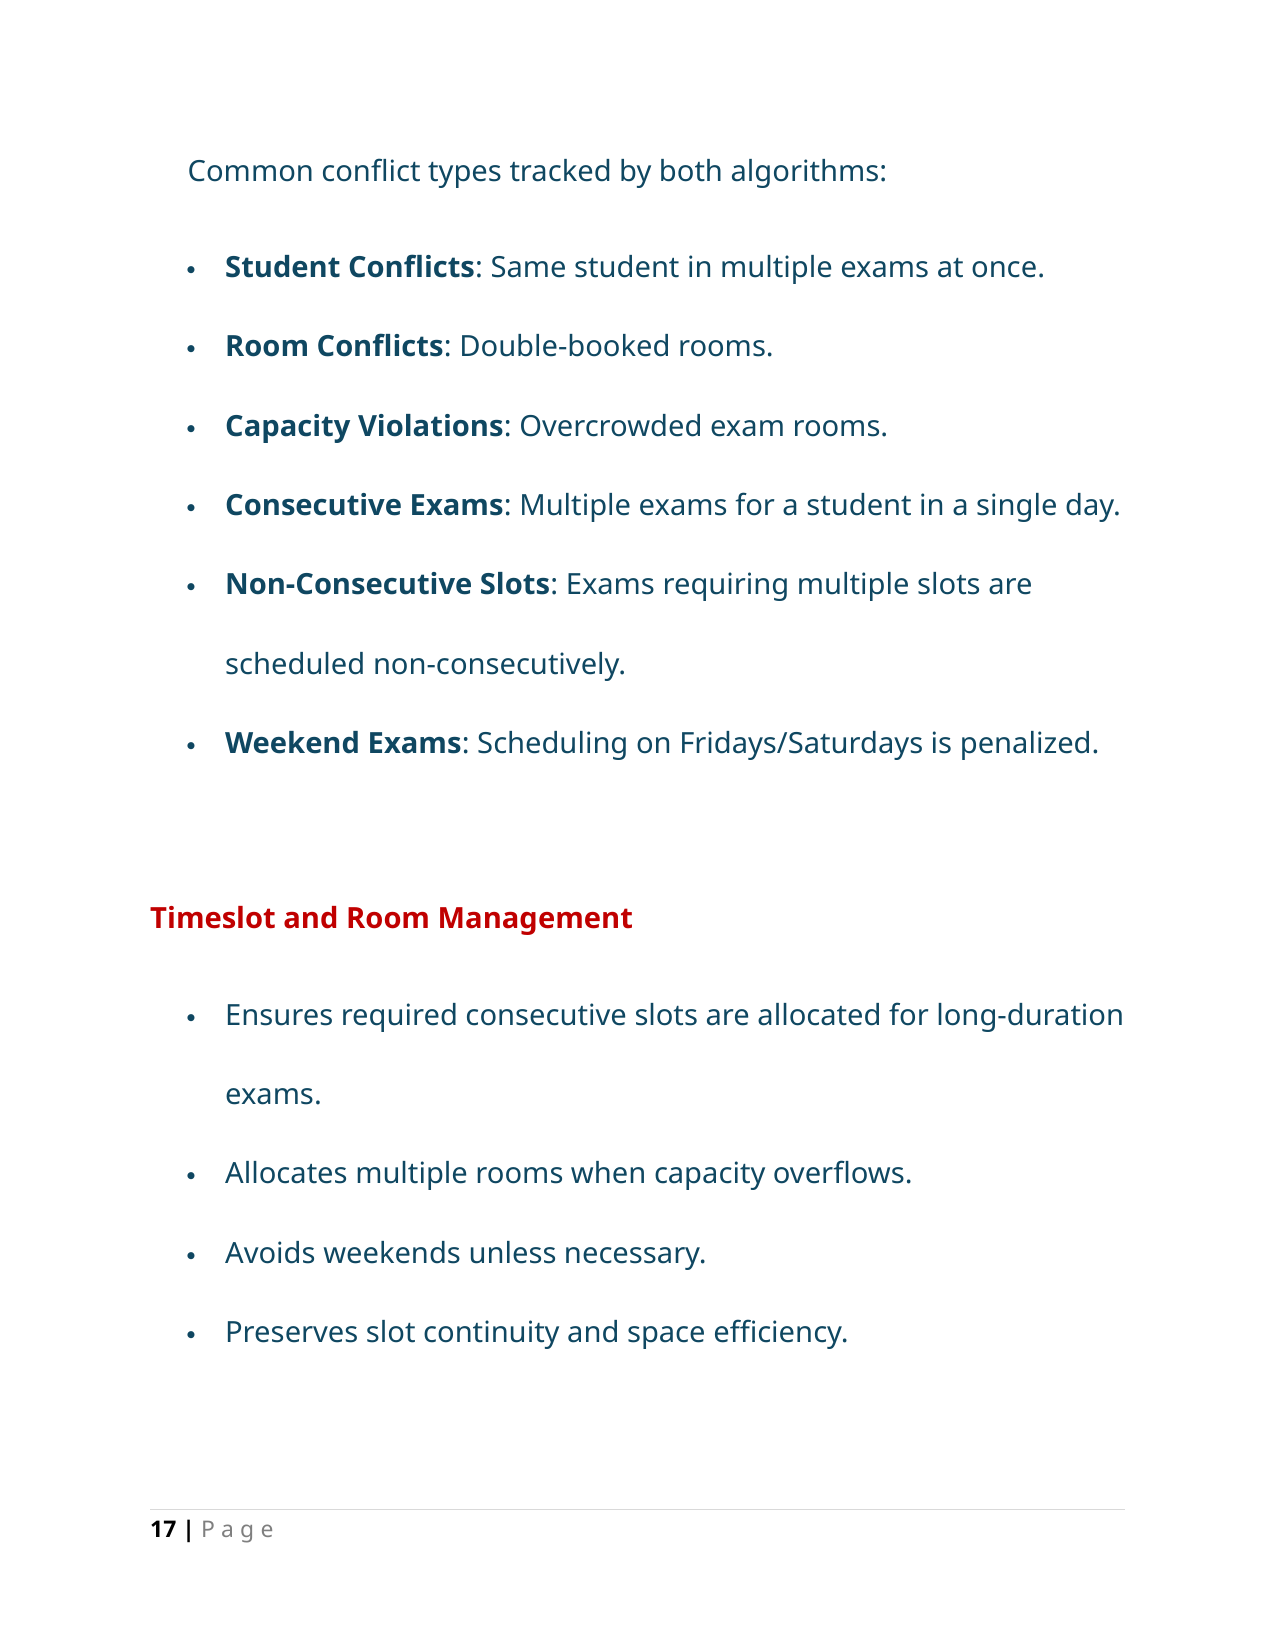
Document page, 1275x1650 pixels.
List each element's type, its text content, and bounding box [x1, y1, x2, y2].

list Preserves slot continuity and space efficiency. [187, 1311, 1125, 1351]
list Avoids weekends unless necessary. [187, 1232, 1125, 1272]
list Non-Consecutive Slots: Exams requiring multiple slots are scheduled non-consecutively. [187, 563, 1125, 683]
list Consecutive Exams: Multiple exams for a student in a single day. [187, 484, 1125, 524]
text Common conflict types tracked by both algorithms: [150, 150, 1125, 190]
list Ensures required consecutive slots are allocated for long-duration exams. [187, 994, 1125, 1113]
list Weekend Exams: Scheduling on Fridays/Saturdays is penalized. [187, 722, 1125, 762]
text Timeslot and Room Management [150, 898, 1125, 937]
list Student Conflicts: Same student in multiple exams at once. [187, 246, 1125, 286]
list Capacity Violations: Overcrowded exam rooms. [187, 405, 1125, 444]
list Room Conflicts: Double-booked rooms. [187, 325, 1125, 365]
list Allocates multiple rooms when capacity overflows. [187, 1152, 1125, 1192]
